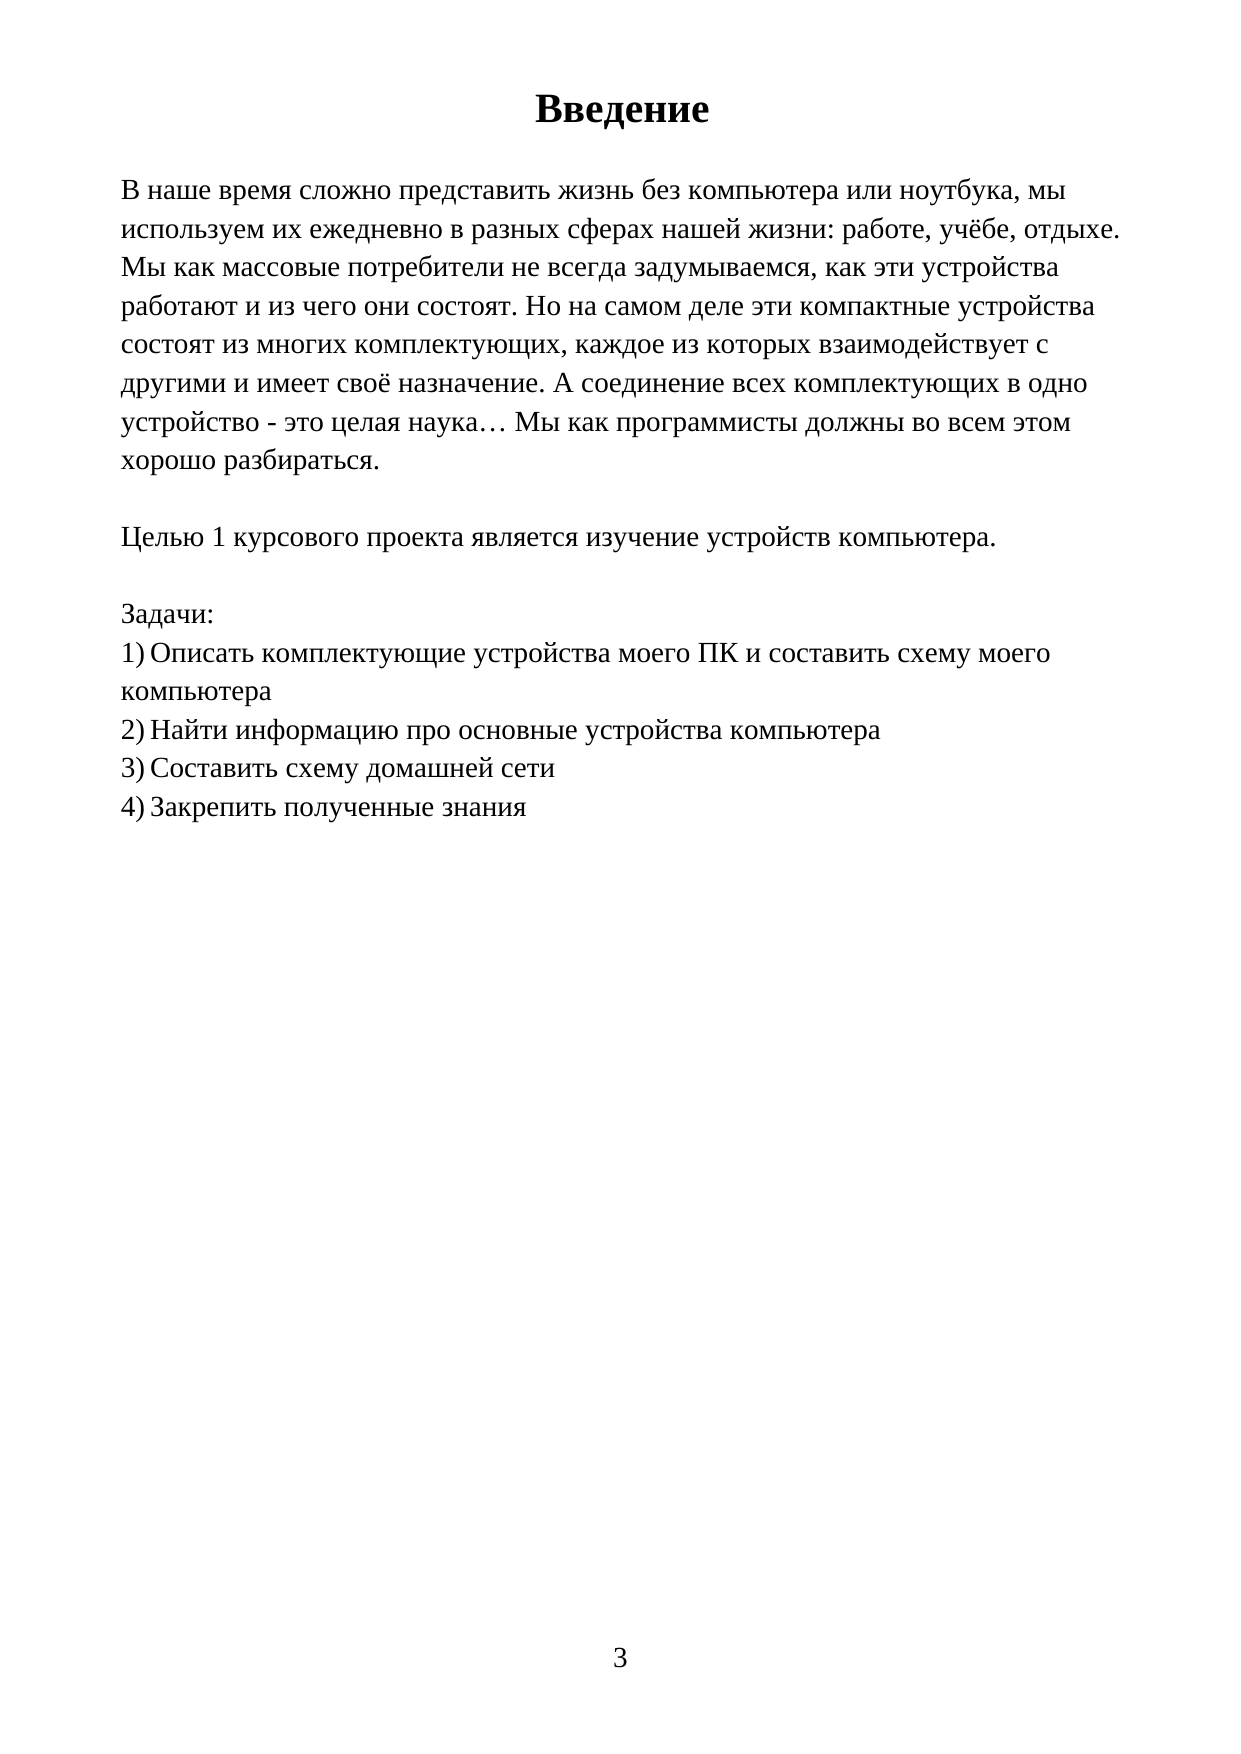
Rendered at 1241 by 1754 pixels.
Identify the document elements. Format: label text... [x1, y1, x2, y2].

text Задачи: [121, 596, 1124, 630]
subtitle Введение [121, 84, 1124, 132]
list Найти информацию про основные устройства компьютера [121, 712, 1124, 746]
text Целью 1 курсового проекта является изучение устройств компьютера. [121, 519, 1124, 553]
list Составить схему домашней сети [121, 751, 1124, 784]
list Описать комплектующие устройства моего ПК и составить схему моего компьютера [121, 635, 1124, 707]
text В наше время сложно представить жизнь без компьютера или ноутбука, мы используем их ежедневно в разных сферах нашей жизни: работе, учёбе, отдыхе. Мы как массовые потребители не всегда задумываемся, как эти устройства работают и из чего они состоят. Но на самом деле эти компактные устройства состоят из многих комплектующих, каждое из которых взаимодействует с другими и имеет своё назначение. А соединение всех комплектующих в одно устройство - это целая наука… Мы как программисты должны во всем этом хорошо разбираться. [121, 172, 1124, 476]
list Закрепить полученные знания [121, 789, 1124, 823]
